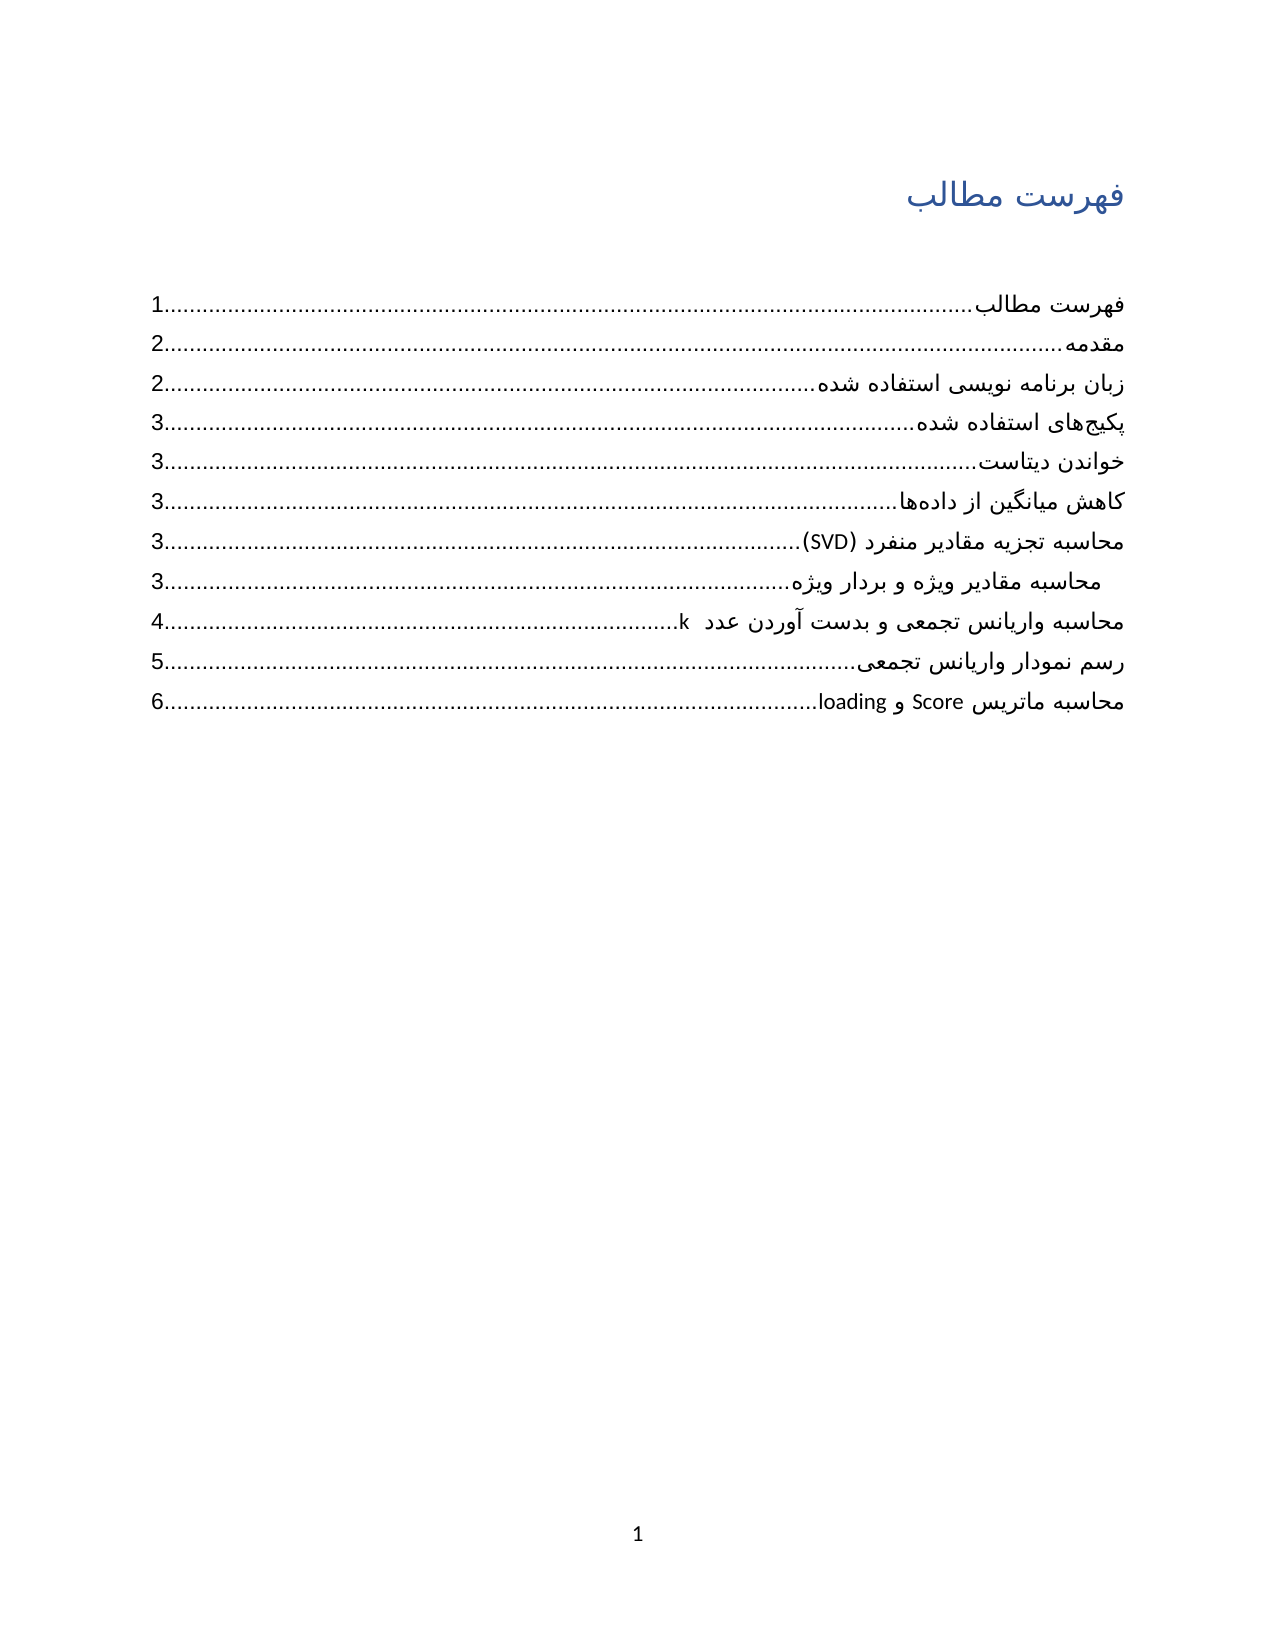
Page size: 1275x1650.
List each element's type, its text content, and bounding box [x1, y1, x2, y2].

subtitle فهرست مطالب [150, 175, 1125, 214]
